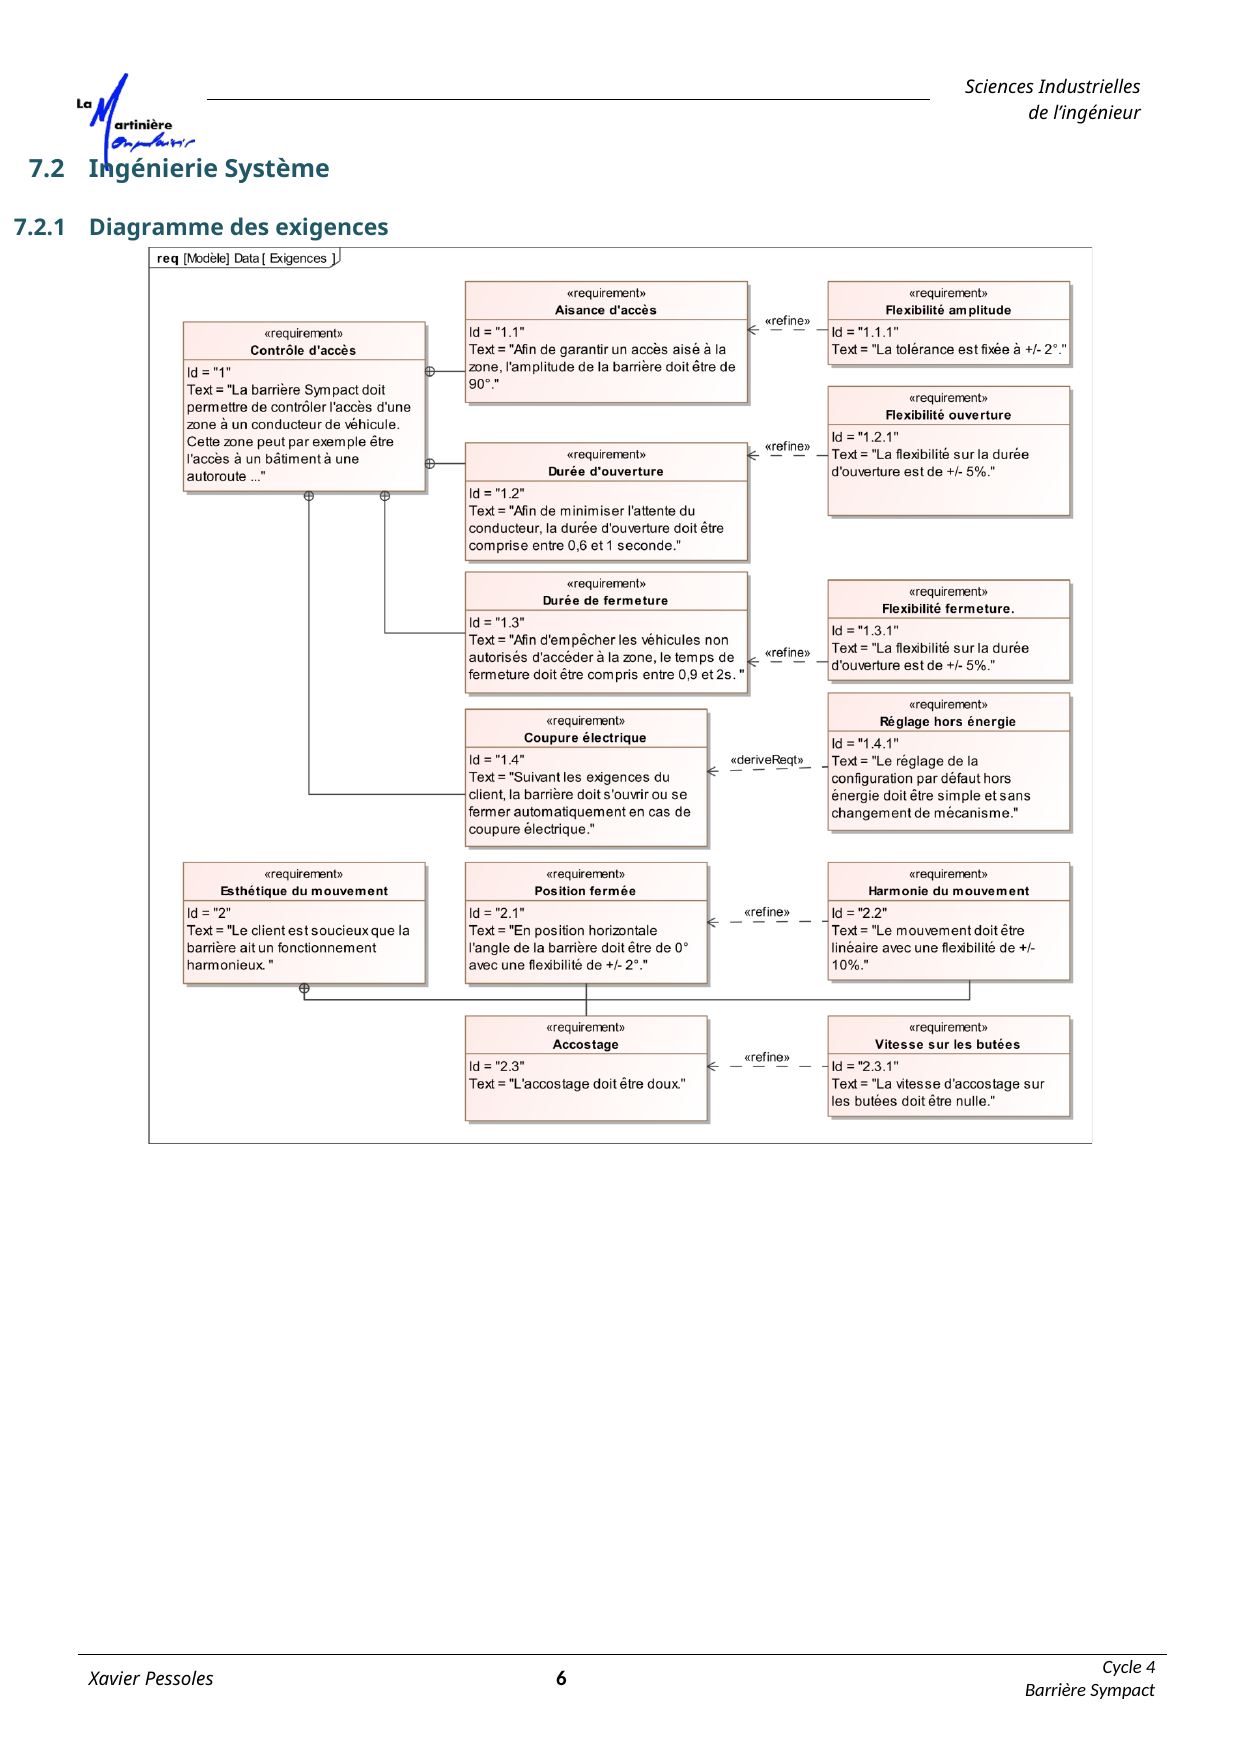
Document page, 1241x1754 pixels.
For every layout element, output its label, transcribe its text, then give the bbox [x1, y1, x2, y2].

picture [77, 73, 195, 151]
subtitle Diagramme des exigences [14, 211, 1152, 242]
picture [148, 247, 1093, 1144]
subtitle Ingénierie Système [29, 151, 1152, 185]
